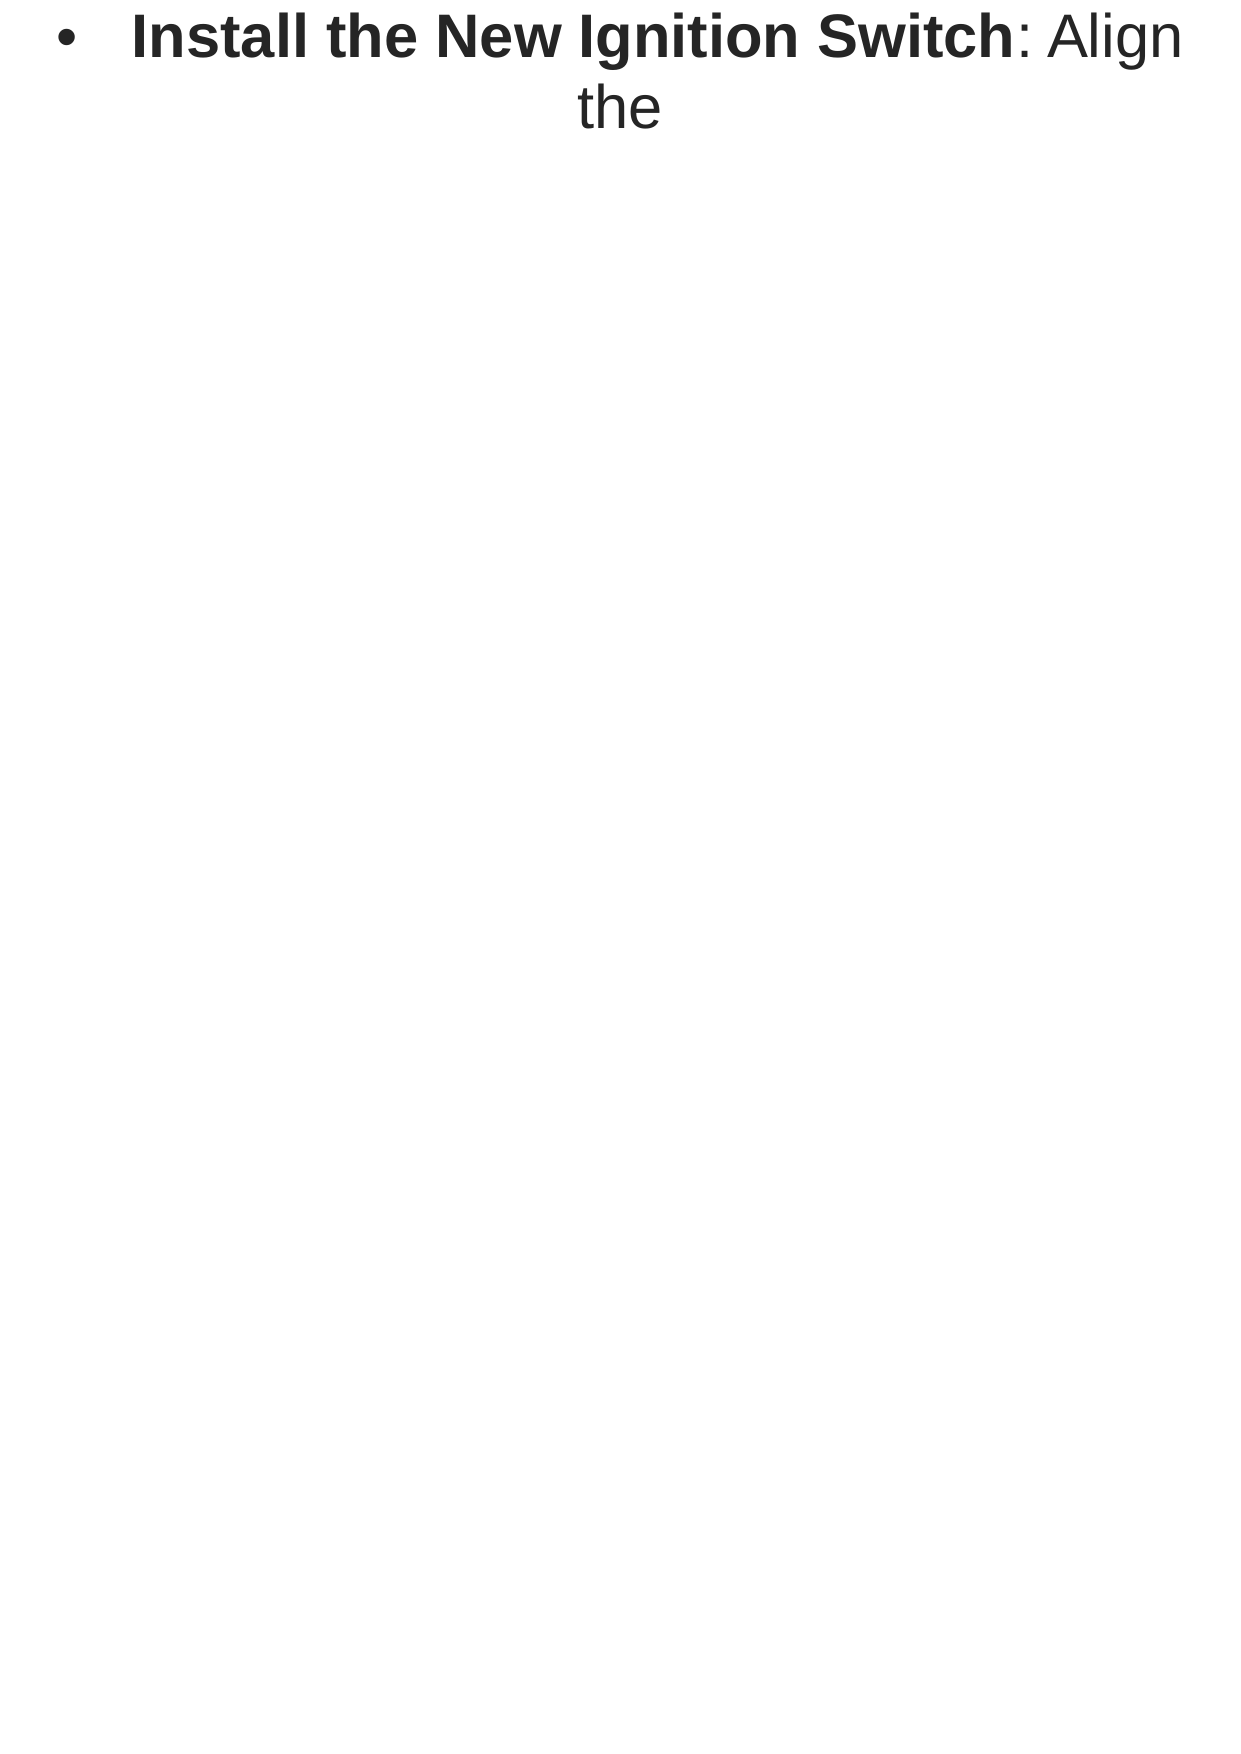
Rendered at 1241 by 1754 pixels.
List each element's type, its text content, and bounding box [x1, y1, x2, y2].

list Install the New Ignition Switch: Align the [39, 0, 1201, 141]
